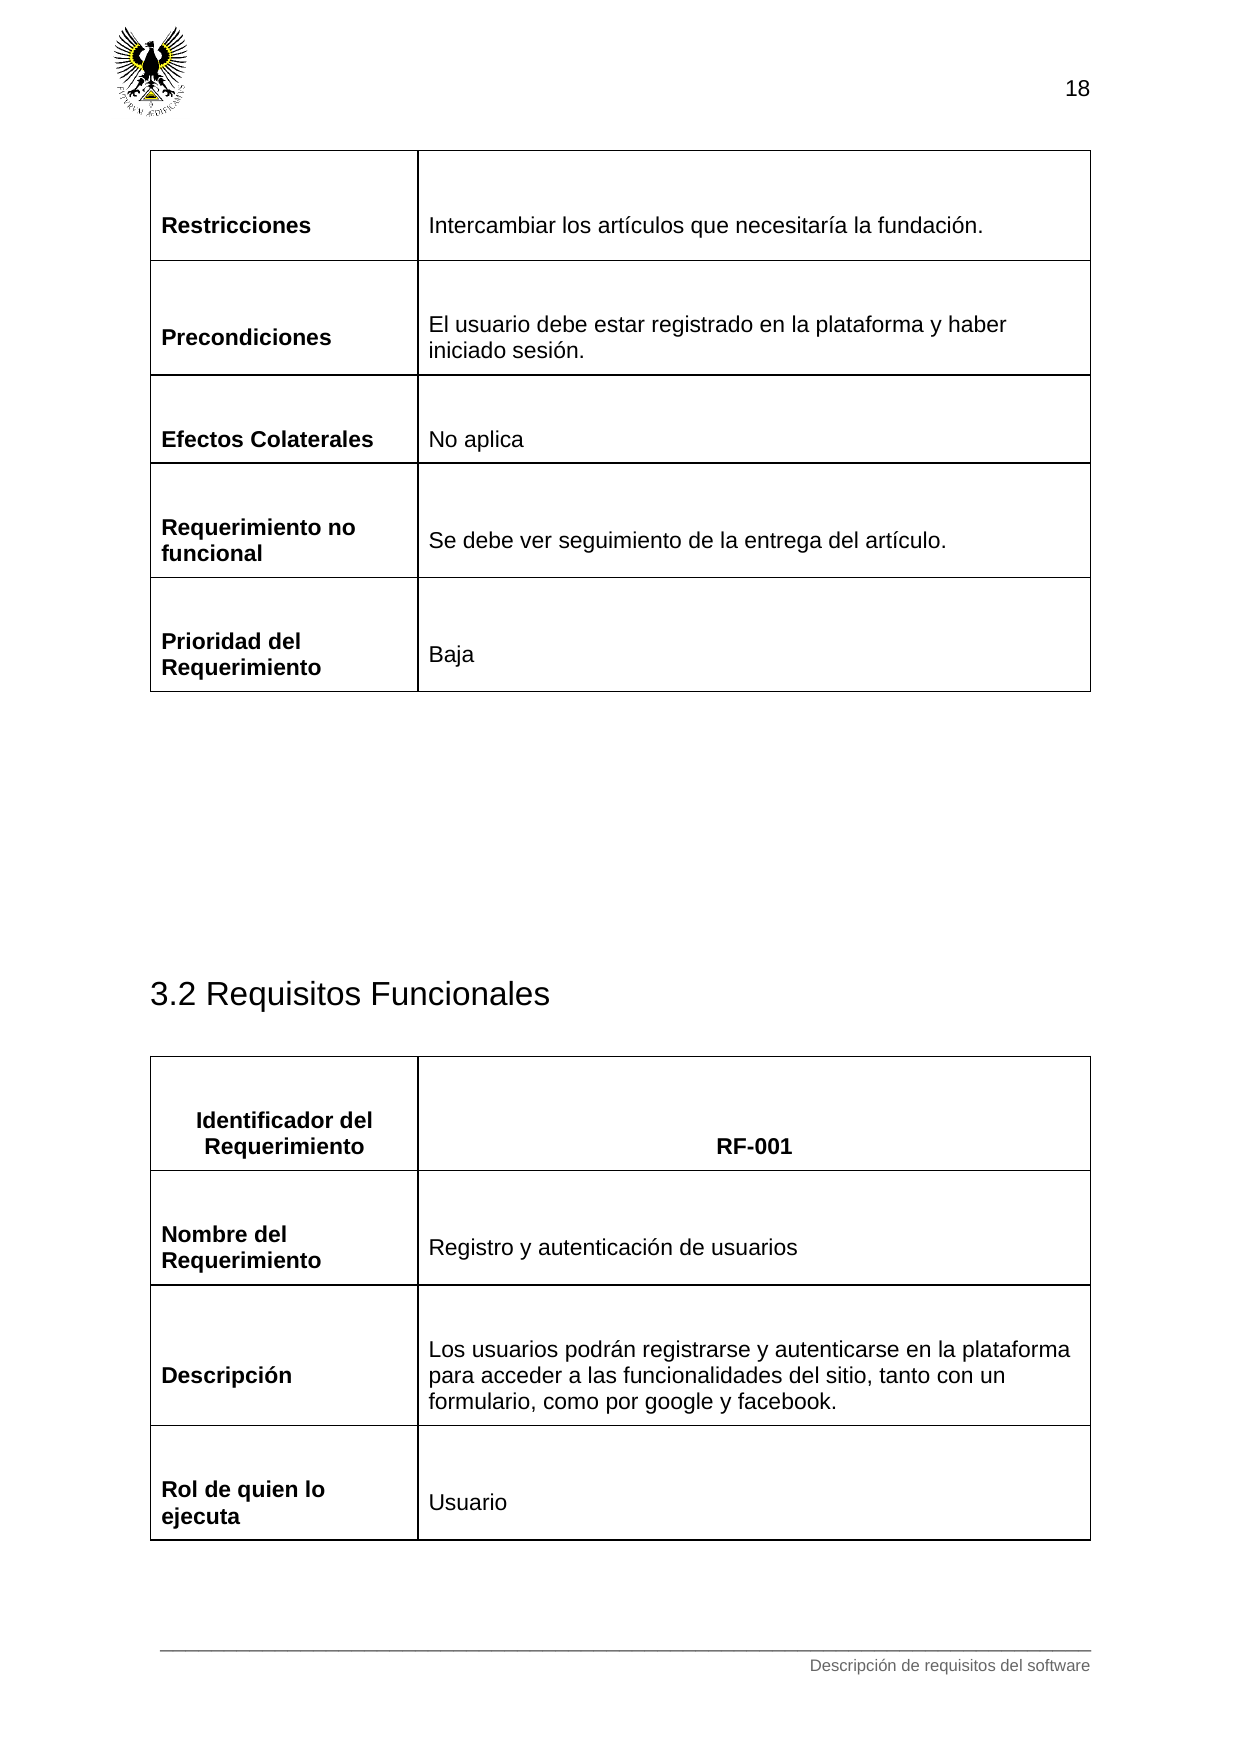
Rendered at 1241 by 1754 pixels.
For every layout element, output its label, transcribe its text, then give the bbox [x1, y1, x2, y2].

table_cell Intercambiar los artículos que necesitaría la fundación. [419, 151, 1090, 260]
table_cell Se debe ver seguimiento de la entrega del artículo. [419, 464, 1090, 577]
picture [111, 25, 190, 119]
table_cell Nombre del Requerimiento [151, 1171, 417, 1284]
table_cell Registro y autenticación de usuarios [419, 1171, 1090, 1284]
table_cell Prioridad del Requerimiento [151, 578, 417, 691]
table_cell Rol de quien lo ejecuta [151, 1426, 417, 1539]
table_cell Los usuarios podrán registrarse y autenticarse en la plataforma para acceder a las funcionalidades del sitio, tanto con un formulario, como por google y facebook. [419, 1286, 1090, 1425]
table_cell Baja [419, 578, 1090, 691]
subtitle 3.2 Requisitos Funcionales [150, 974, 1090, 1013]
table_cell El usuario debe estar registrado en la plataforma y haber iniciado sesión. [419, 261, 1090, 374]
table_cell Precondiciones [151, 261, 417, 374]
table_cell Requerimiento no funcional [151, 464, 417, 577]
table_cell Restricciones [151, 151, 417, 260]
table_cell Usuario [419, 1426, 1090, 1539]
table_cell Efectos Colaterales [151, 376, 417, 462]
table_header Identificador del Requerimiento [151, 1057, 417, 1170]
table_cell Descripción [151, 1286, 417, 1425]
table_header RF-001 [419, 1057, 1090, 1170]
table_cell No aplica [419, 376, 1090, 462]
